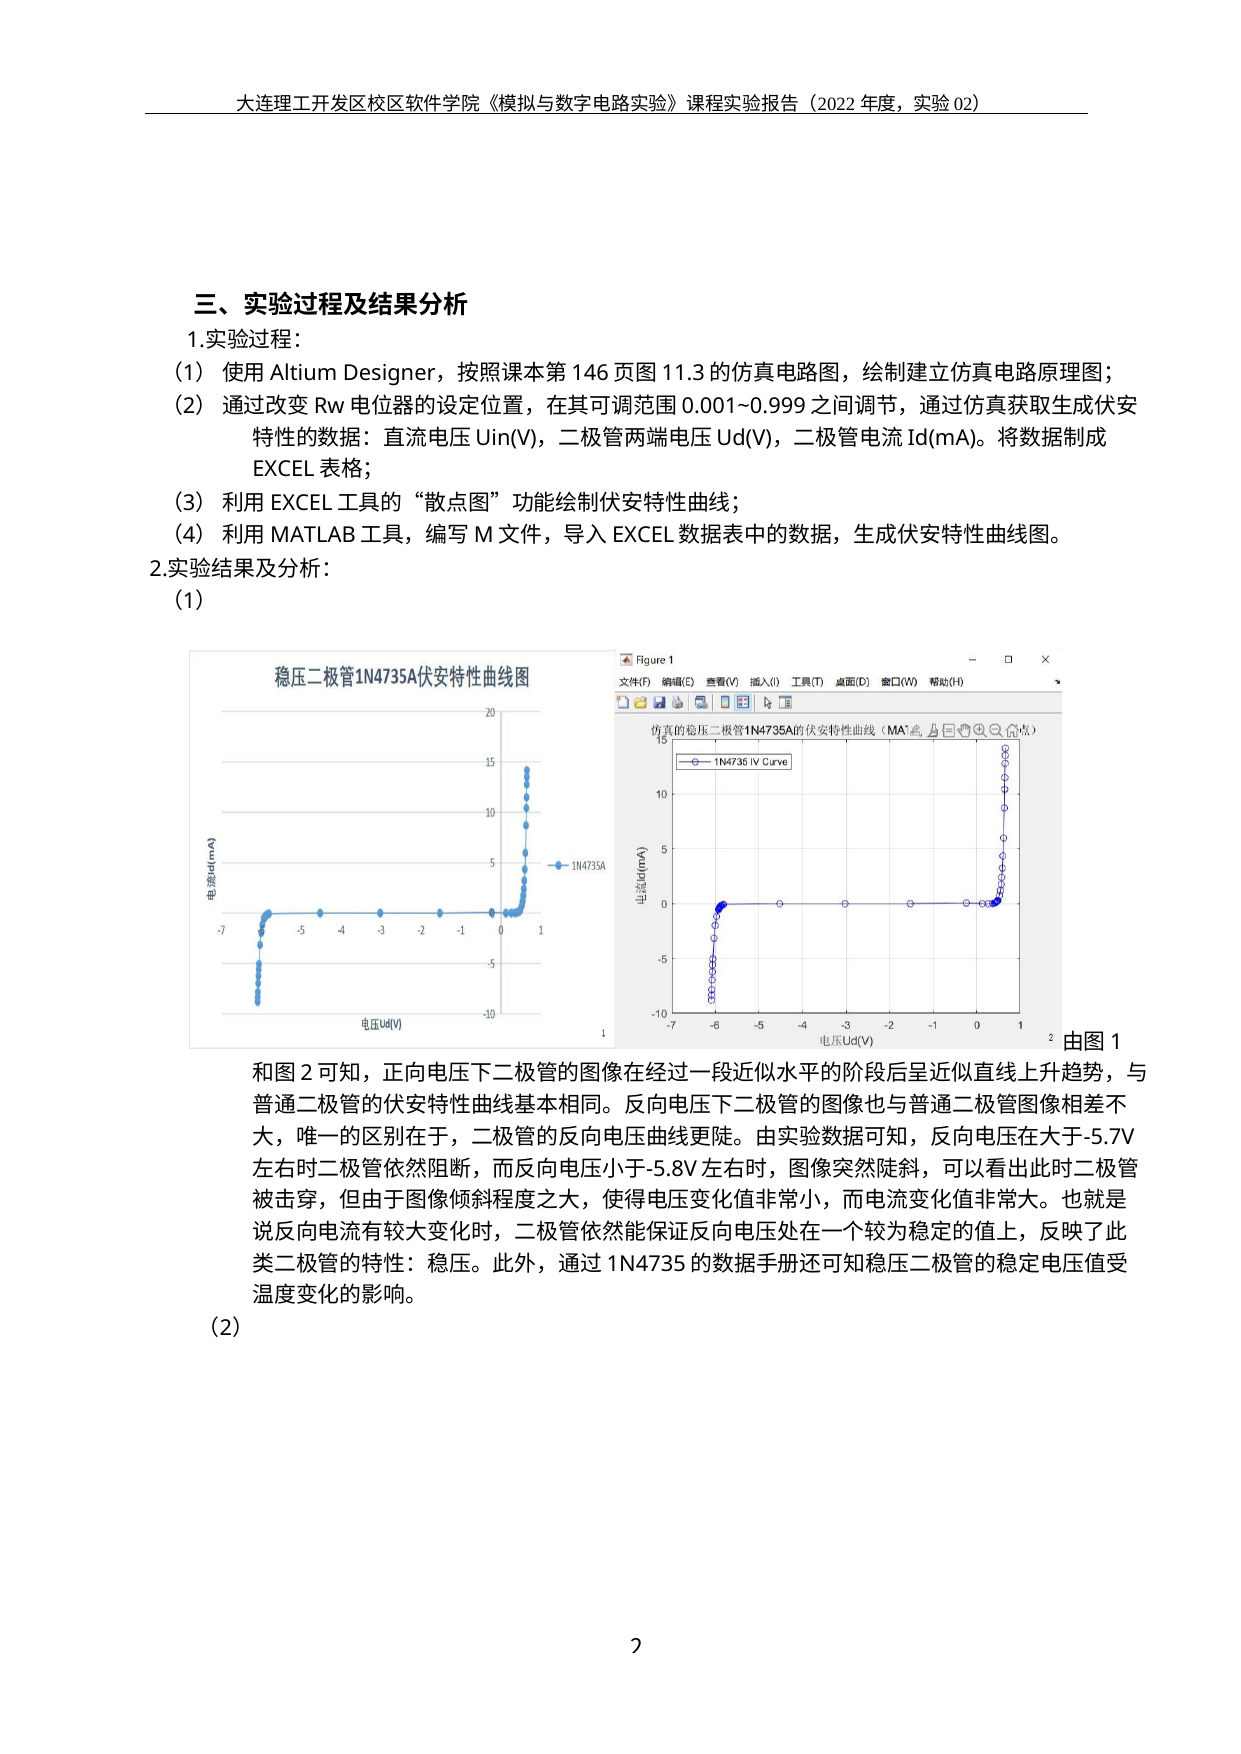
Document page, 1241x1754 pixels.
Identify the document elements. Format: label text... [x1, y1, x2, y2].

list （3） 利用EXCEL工具的“散点图”功能绘制伏安特性曲线； [121, 484, 1148, 516]
list （1） 使用Altium Designer，按照课本第146页图11.3的仿真电路图，绘制建立仿真电路原理图； [121, 355, 1148, 387]
picture [189, 649, 1062, 1049]
list 1.实验过程： [121, 322, 1148, 354]
subtitle 三、实验过程及结果分析 [193, 284, 1148, 321]
list （2） 通过改变Rw电位器的设定位置，在其可调范围0.001~0.999之间调节，通过仿真获取生成伏安特性的数据：直流电压Uin(V)，二极管两端电压Ud(V)，二极管电流Id(mA)。将数据制成EXCEL表格； [121, 388, 1148, 483]
list （1） [121, 583, 1148, 615]
list （4） 利用MATLAB工具，编写M文件，导入EXCEL数据表中的数据，生成伏安特性曲线图。 [121, 517, 1148, 549]
list 2.实验结果及分析： [121, 551, 1148, 582]
